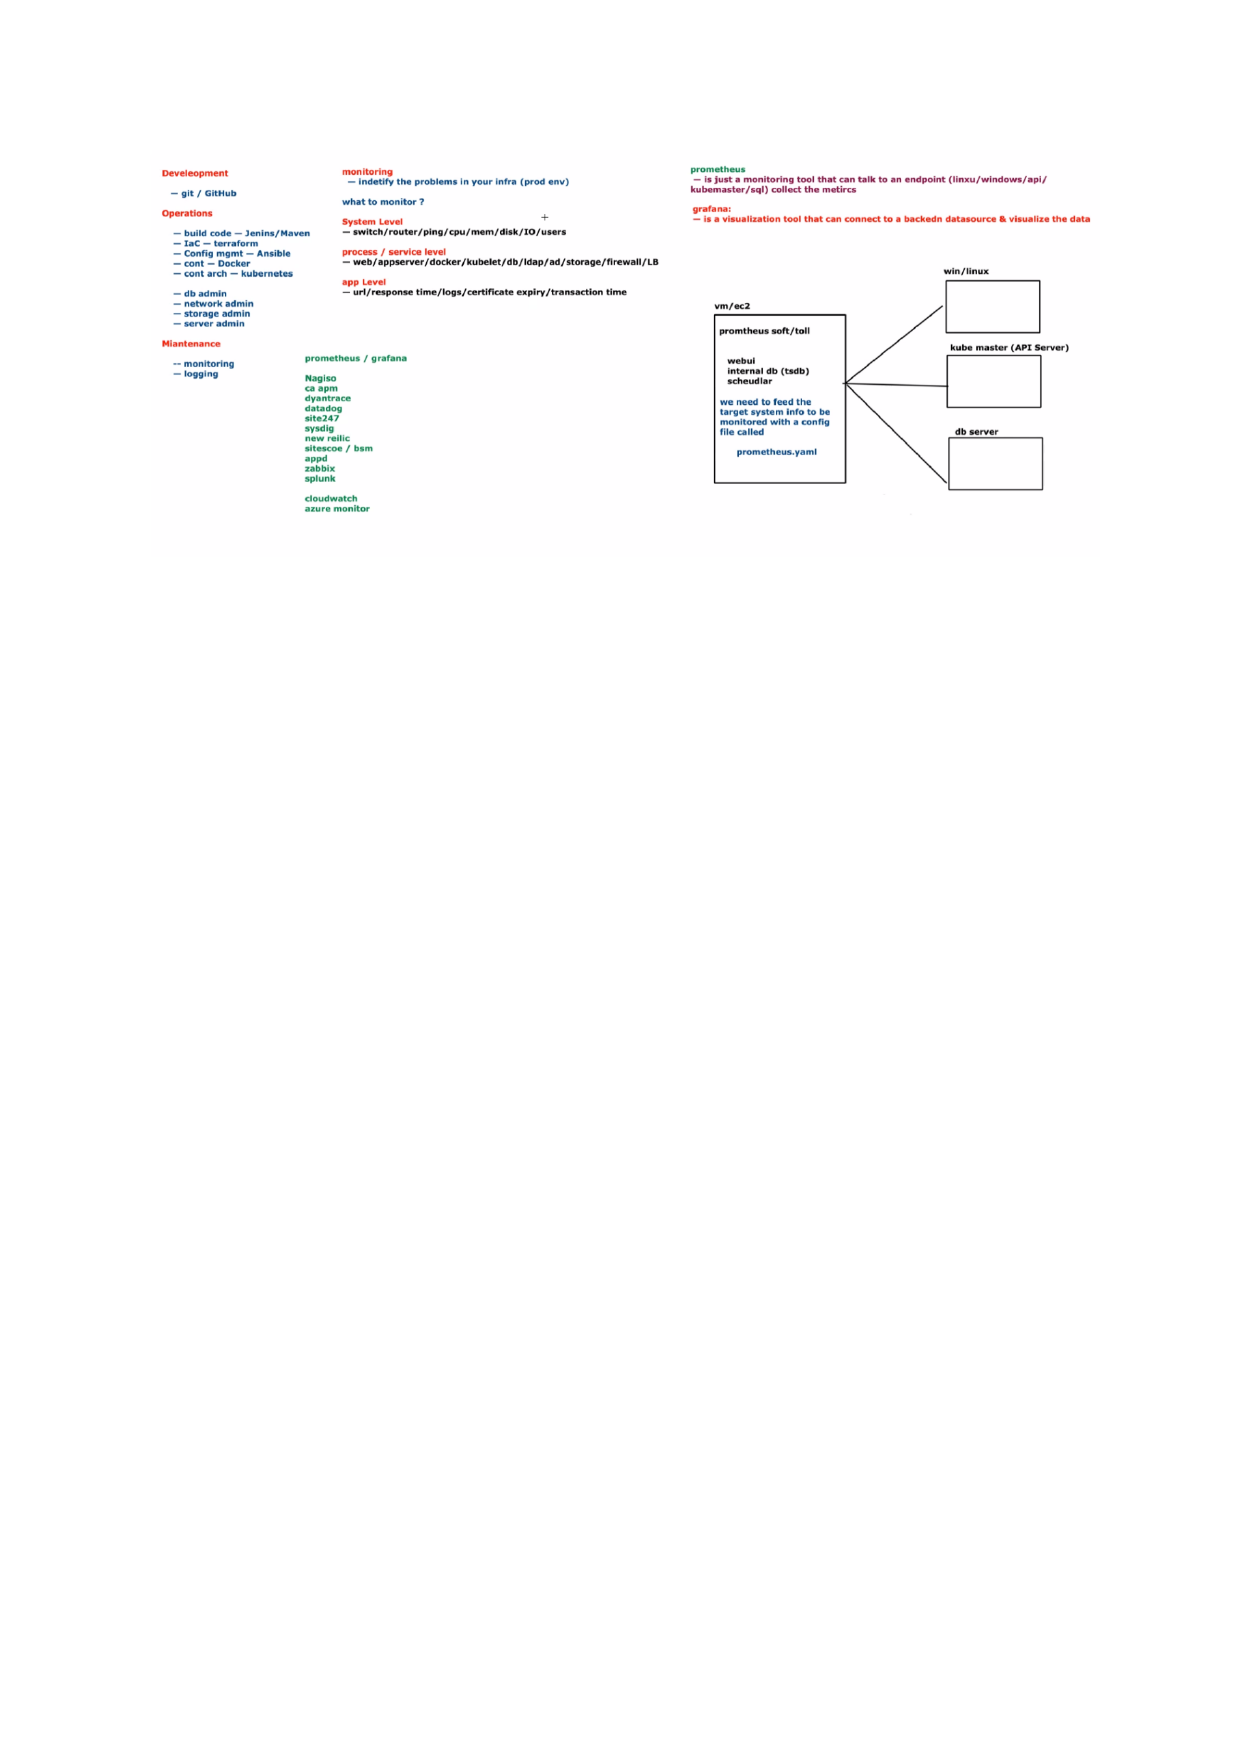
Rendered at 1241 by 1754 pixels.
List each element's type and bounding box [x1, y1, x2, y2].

picture [150, 150, 1100, 557]
